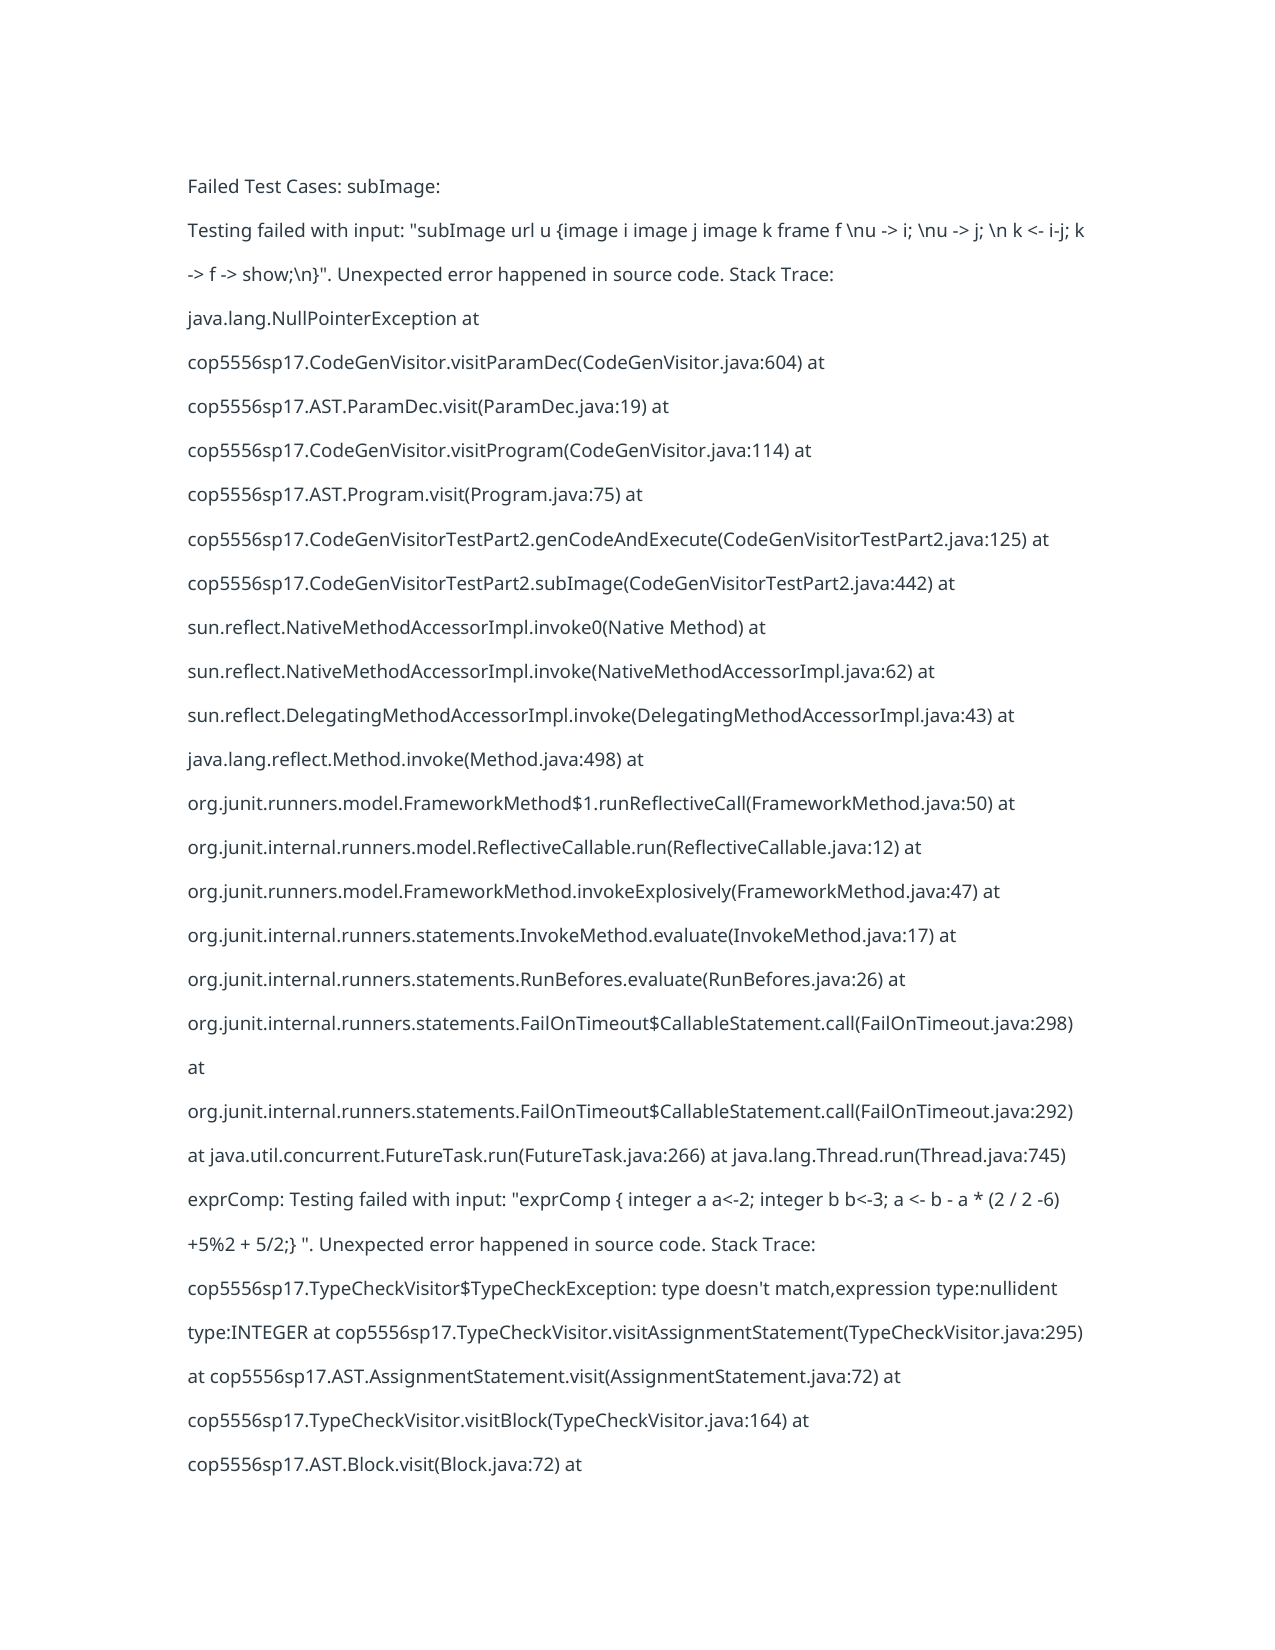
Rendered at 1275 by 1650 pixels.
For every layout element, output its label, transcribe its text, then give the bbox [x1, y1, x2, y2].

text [187, 208, 1087, 1486]
text Failed Test Cases: subImage: [187, 164, 1087, 208]
